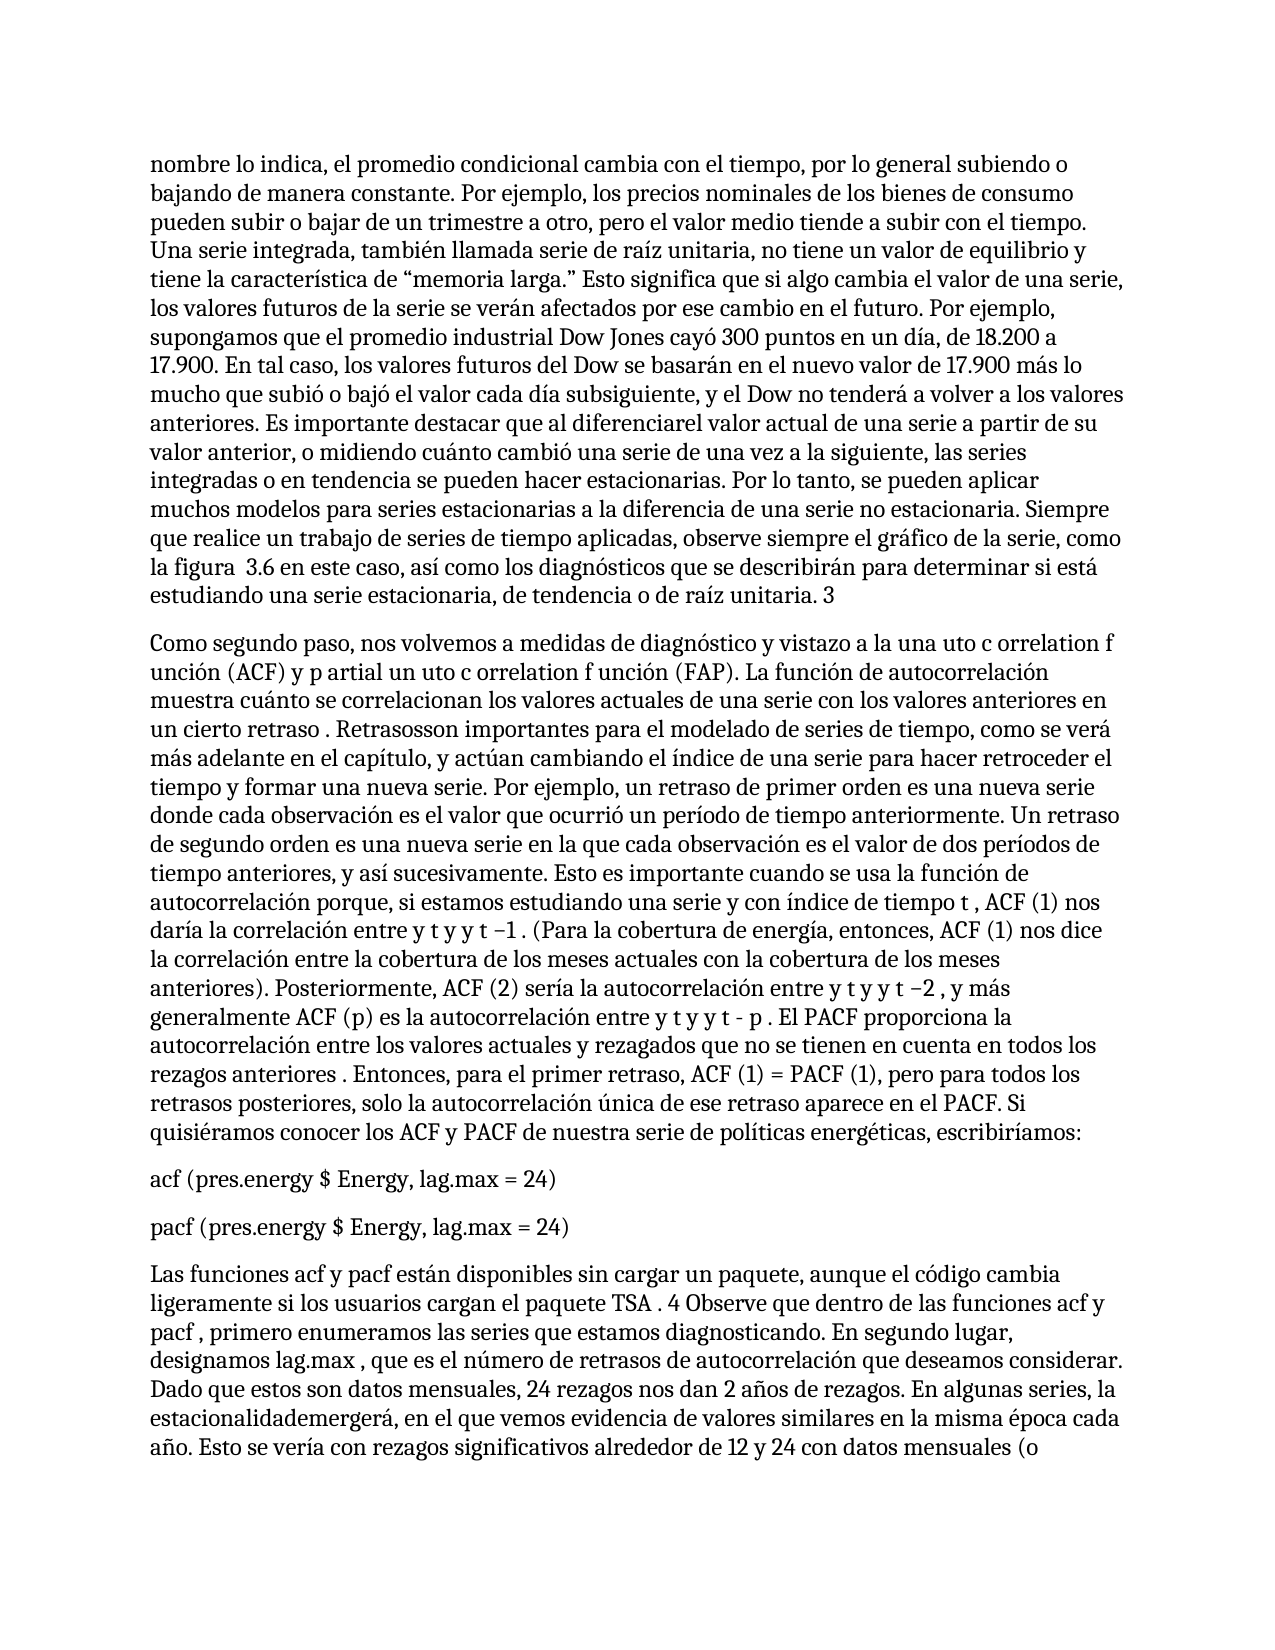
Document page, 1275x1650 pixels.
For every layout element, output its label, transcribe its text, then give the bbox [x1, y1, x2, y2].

text acf (pres.energy $ Energy, lag.max = 24) [150, 1165, 1125, 1194]
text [150, 150, 1125, 610]
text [150, 1260, 1125, 1461]
text pacf (pres.energy $ Energy, lag.max = 24) [150, 1212, 1125, 1241]
text Como segundo paso, nos volvemos a medidas de diagnóstico y vistazo a la una uto c orrelation f unción (ACF) y p artial un uto c orrelation f unción (FAP). La función de autocorrelación muestra cuánto se correlacionan los valores actuales de una serie con los valores anteriores en un cierto retraso . Retrasosson importantes para el modelado de series de tiempo, como se verá más adelante en el capítulo, y actúan cambiando el índice de una serie para hacer retroceder el tiempo y formar una nueva serie. Por ejemplo, un retraso de primer orden es una nueva serie donde cada observación es el valor que ocurrió un período de tiempo anteriormente. Un retraso de segundo orden es una nueva serie en la que cada observación es el valor de dos períodos de tiempo anteriores, y así sucesivamente. Esto es importante cuando se usa la función de autocorrelación porque, si estamos estudiando una serie y con índice de tiempo t , ACF (1) nos daría la correlación entre y t y y t −1 . (Para la cobertura de energía, entonces, ACF (1) nos dice la correlación entre la cobertura de los meses actuales con la cobertura de los meses anteriores). Posteriormente, ACF (2) sería la autocorrelación entre y t y y t −2 , y más generalmente ACF (p) es la autocorrelación entre y t y y t - p . El PACF proporciona la autocorrelación entre los valores actuales y rezagados que no se tienen en cuenta en todos los rezagos anteriores . Entonces, para el primer retraso, ACF (1) = PACF (1), pero para todos los retrasos posteriores, solo la autocorrelación única de ese retraso aparece en el PACF. Si quisiéramos conocer los ACF y PACF de nuestra serie de políticas energéticas, escribiríamos: [150, 629, 1125, 1146]
